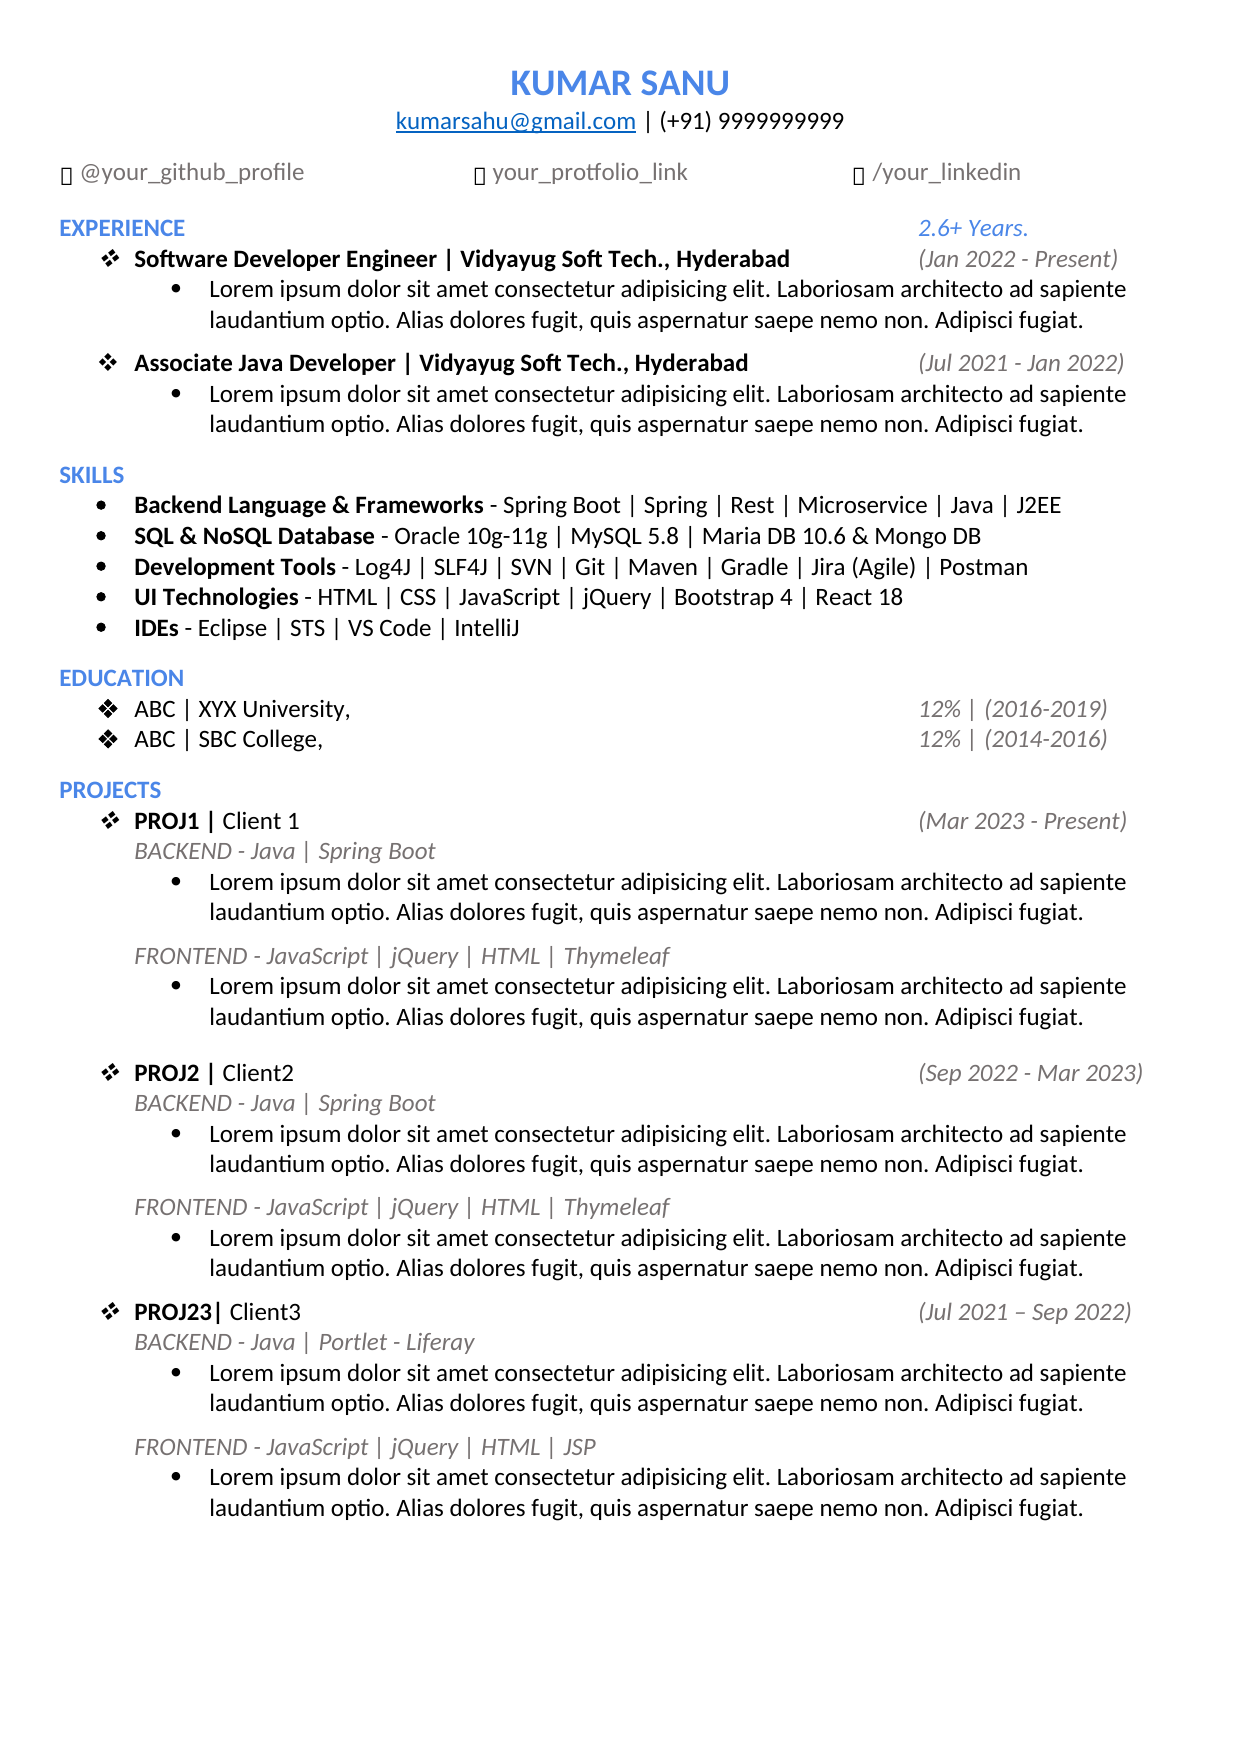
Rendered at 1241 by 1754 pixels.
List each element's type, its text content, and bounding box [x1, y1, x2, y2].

text PROJECTS [59, 774, 1181, 805]
list Lorem ipsum dolor sit amet consectetur adipisicing elit. Laboriosam architecto ad sapiente laudantium optio. Alias dolores fugit, quis aspernatur saepe nemo non. Adipisci fugiat. [172, 866, 1181, 927]
list Associate Java Developer | Vidyayug Soft Tech., Hyderabad (Jul 2021 - Jan 2022) [97, 347, 1181, 378]
list Lorem ipsum dolor sit amet consectetur adipisicing elit. Laboriosam architecto ad sapiente laudantium optio. Alias dolores fugit, quis aspernatur saepe nemo non. Adipisci fugiat. [172, 970, 1181, 1031]
text KUMAR SANU [59, 59, 1181, 105]
list Lorem ipsum dolor sit amet consectetur adipisicing elit. Laboriosam architecto ad sapiente laudantium optio. Alias dolores fugit, quis aspernatur saepe nemo non. Adipisci fugiat. [172, 378, 1181, 439]
list IDEs - Eclipse | STS | VS Code | IntelliJ [97, 612, 1181, 642]
text EXPERIENCE 2.6+ Years. [59, 212, 1181, 243]
text kumarsahu@gmail.com | (+91) 9999999999 [59, 105, 1181, 135]
list BACKEND - Java | Portlet - Liferay [134, 1326, 1181, 1357]
list BACKEND - Java | Spring Boot [134, 1087, 1181, 1118]
list FRONTEND - JavaScript | jQuery | HTML | JSP [134, 1431, 1181, 1461]
text SKILLS [59, 459, 1181, 490]
list ABC | SBC College, 12% | (2014-2016) [97, 724, 1181, 754]
list UI Technologies - HTML | CSS | JavaScript | jQuery | Bootstrap 4 | React 18 [97, 581, 1181, 612]
list PROJ23| Client3 (Jul 2021 – Sep 2022) [97, 1296, 1181, 1326]
list BACKEND - Java | Spring Boot [134, 836, 1181, 866]
list Backend Language & Frameworks - Spring Boot | Spring | Rest | Microservice | Java | J2EE [97, 490, 1181, 520]
list PROJ1 | Client 1 (Mar 2023 - Present) [97, 805, 1181, 836]
list Lorem ipsum dolor sit amet consectetur adipisicing elit. Laboriosam architecto ad sapiente laudantium optio. Alias dolores fugit, quis aspernatur saepe nemo non. Adipisci fugiat. [172, 1222, 1181, 1283]
list Lorem ipsum dolor sit amet consectetur adipisicing elit. Laboriosam architecto ad sapiente laudantium optio. Alias dolores fugit, quis aspernatur saepe nemo non. Adipisci fugiat. [172, 1461, 1181, 1522]
list Software Developer Engineer | Vidyayug Soft Tech., Hyderabad (Jan 2022 - Present) [97, 243, 1181, 273]
list SQL & NoSQL Database - Oracle 10g-11g | MySQL 5.8 | Maria DB 10.6 & Mongo DB [97, 520, 1181, 551]
text  @your_github_profile  your_protfolio_link  /your_linkedin [59, 135, 1181, 192]
list Development Tools - Log4J | SLF4J | SVN | Git | Maven | Gradle | Jira (Agile) | Postman [97, 551, 1181, 581]
list ABC | XYX University, 12% | (2016-2019) [97, 693, 1181, 724]
list FRONTEND - JavaScript | jQuery | HTML | Thymeleaf [134, 940, 1181, 970]
list Lorem ipsum dolor sit amet consectetur adipisicing elit. Laboriosam architecto ad sapiente laudantium optio. Alias dolores fugit, quis aspernatur saepe nemo non. Adipisci fugiat. [172, 1118, 1181, 1179]
list PROJ2 | Client2 (Sep 2022 - Mar 2023) [97, 1057, 1181, 1087]
list Lorem ipsum dolor sit amet consectetur adipisicing elit. Laboriosam architecto ad sapiente laudantium optio. Alias dolores fugit, quis aspernatur saepe nemo non. Adipisci fugiat. [172, 273, 1181, 334]
list FRONTEND - JavaScript | jQuery | HTML | Thymeleaf [134, 1192, 1181, 1222]
list Lorem ipsum dolor sit amet consectetur adipisicing elit. Laboriosam architecto ad sapiente laudantium optio. Alias dolores fugit, quis aspernatur saepe nemo non. Adipisci fugiat. [172, 1357, 1181, 1418]
text EDUCATION [59, 663, 1181, 693]
